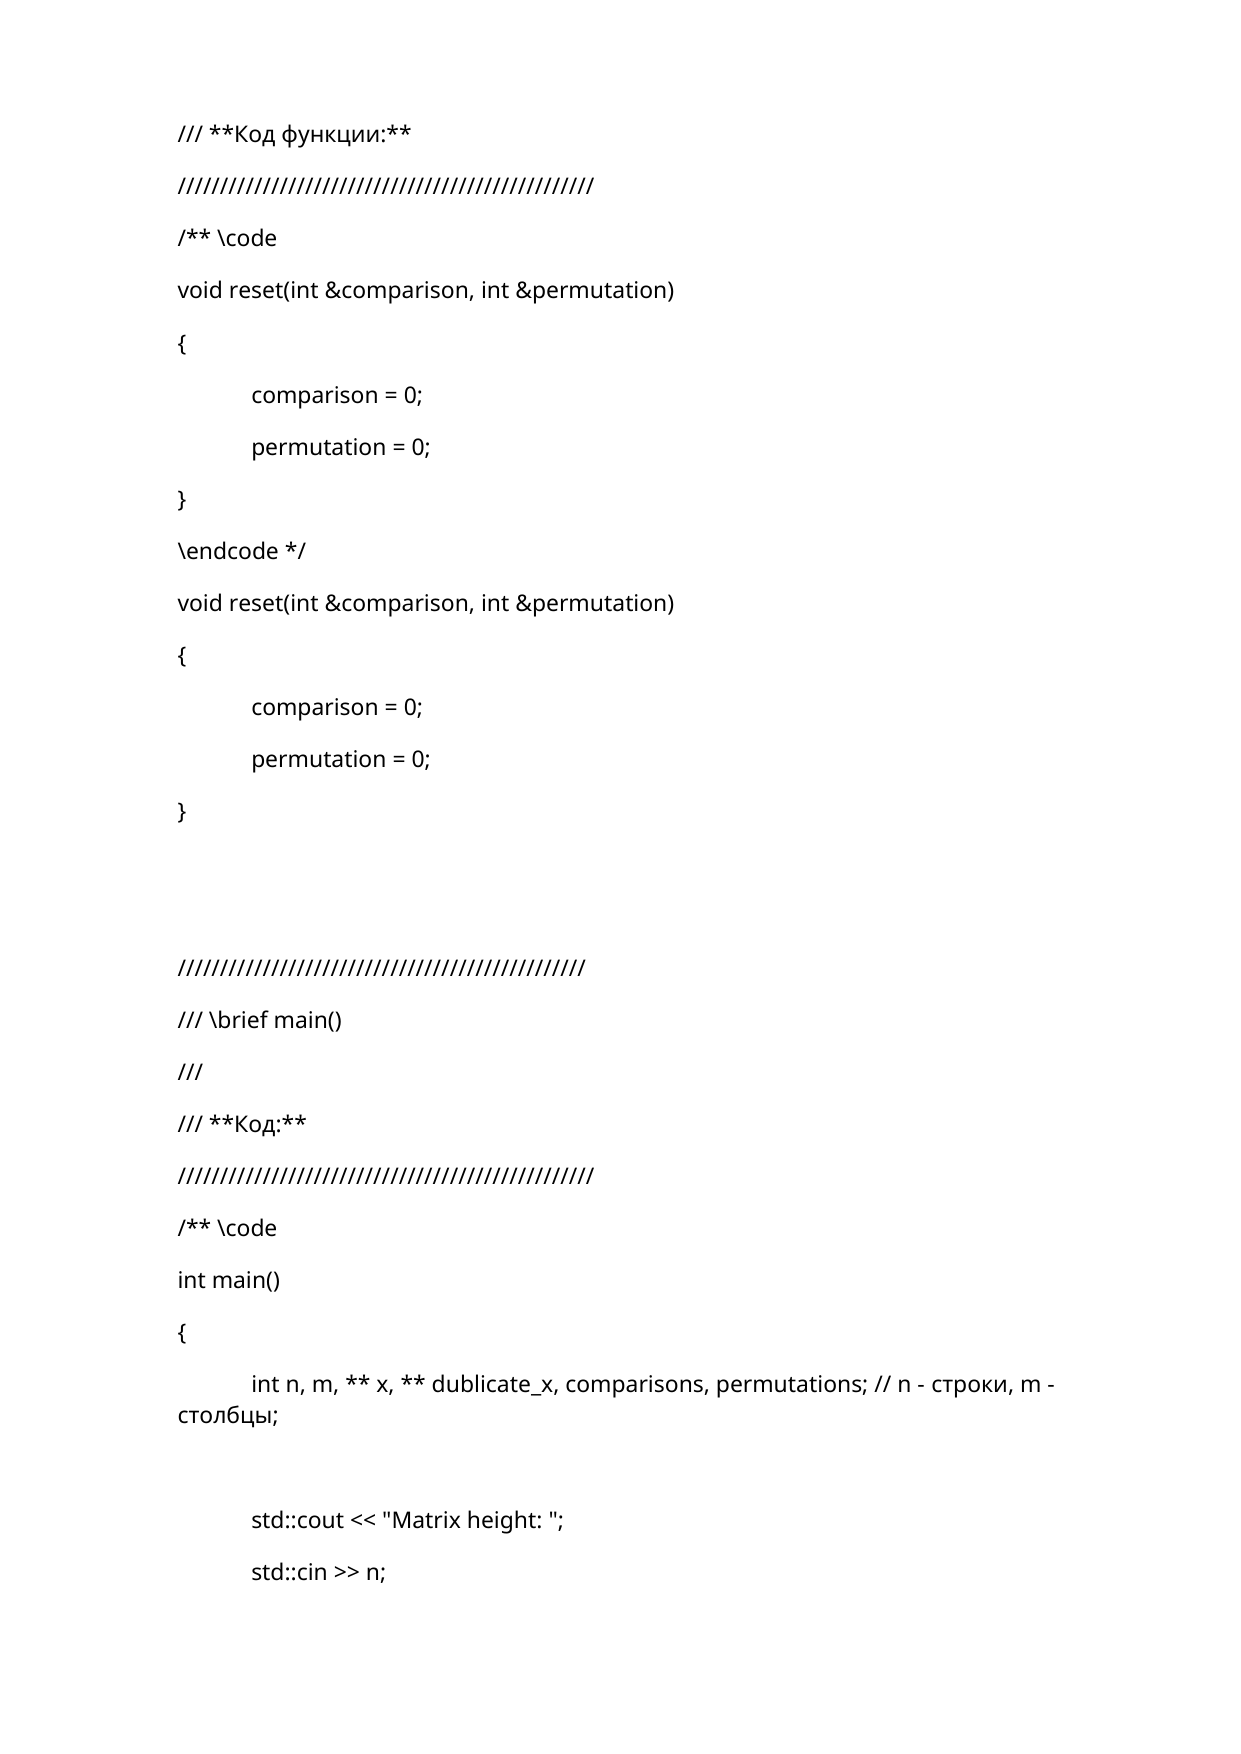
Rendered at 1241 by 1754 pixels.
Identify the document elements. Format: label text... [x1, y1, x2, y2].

text permutation = 0; [177, 743, 1152, 774]
text { [177, 1316, 1152, 1347]
text /// **Код:** [177, 1108, 1152, 1139]
text { [177, 326, 1152, 358]
text /// \brief main() [177, 1003, 1152, 1035]
text } [177, 795, 1152, 826]
text /** \code [177, 222, 1152, 253]
text comparison = 0; [177, 691, 1152, 722]
text std::cin >> n; [177, 1556, 1152, 1587]
text /// [177, 1056, 1152, 1087]
text void reset(int &comparison, int &permutation) [177, 274, 1152, 306]
text std::cout << "Matrix height: "; [177, 1503, 1152, 1535]
text int n, m, ** x, ** dublicate_x, comparisons, permutations; // n - строки, m - столбцы; [177, 1368, 1152, 1431]
text \endcode */ [177, 535, 1152, 566]
text /// **Код функции:** [177, 118, 1152, 149]
text //////////////////////////////////////////////// [177, 951, 1152, 983]
text int main() [177, 1264, 1152, 1295]
text void reset(int &comparison, int &permutation) [177, 587, 1152, 618]
text comparison = 0; [177, 378, 1152, 410]
text } [177, 483, 1152, 514]
text permutation = 0; [177, 431, 1152, 462]
text ///////////////////////////////////////////////// [177, 170, 1152, 201]
text { [177, 639, 1152, 670]
text ///////////////////////////////////////////////// [177, 1160, 1152, 1191]
text /** \code [177, 1212, 1152, 1243]
